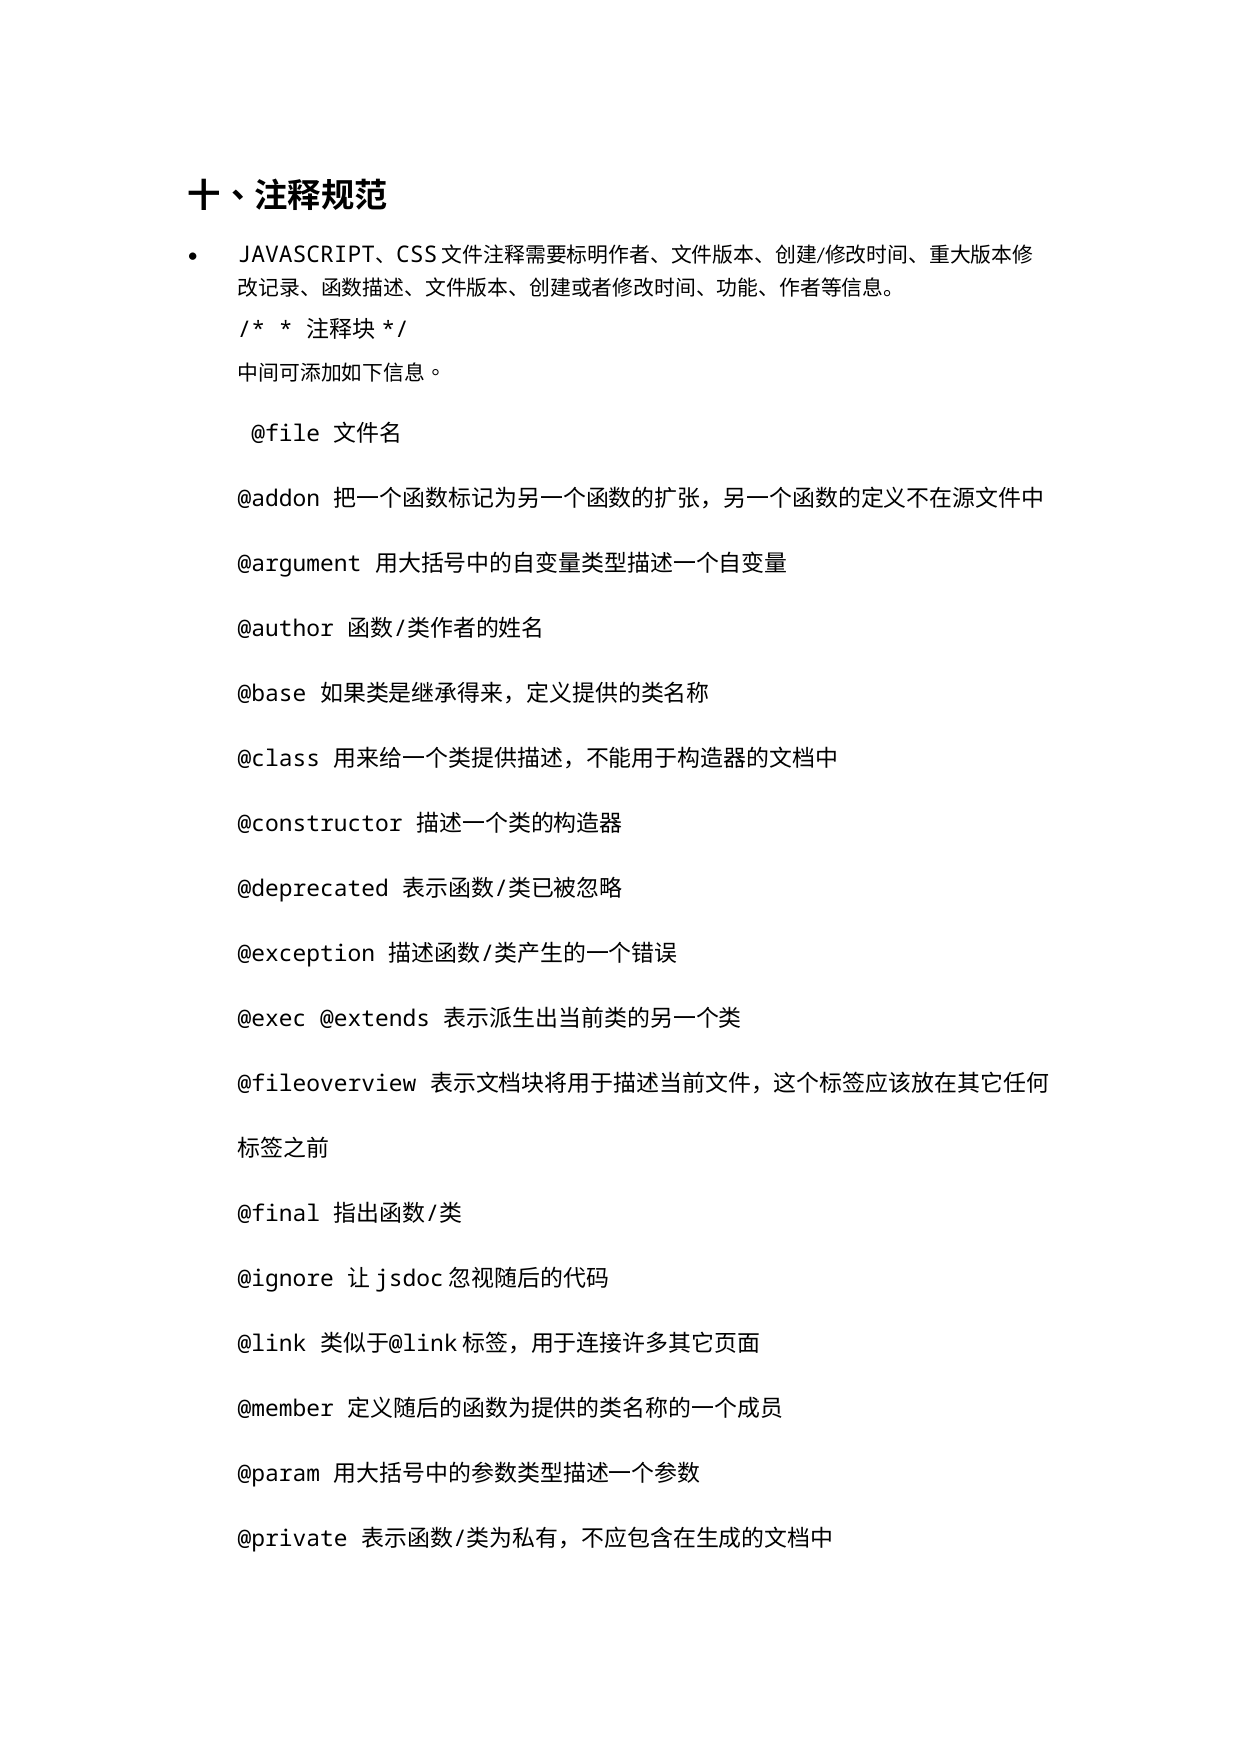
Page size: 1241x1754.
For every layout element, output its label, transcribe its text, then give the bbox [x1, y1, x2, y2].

list 中间可添加如下信息。 [187, 356, 1053, 388]
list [187, 399, 1053, 1569]
list /* * 注释块 */ [187, 313, 1053, 345]
subtitle 十、注释规范 [187, 162, 1053, 227]
list JAVASCRIPT、CSS文件注释需要标明作者、文件版本、创建/修改时间、重大版本修改记录、函数描述、文件版本、创建或者修改时间、功能、作者等信息。 [187, 237, 1053, 302]
